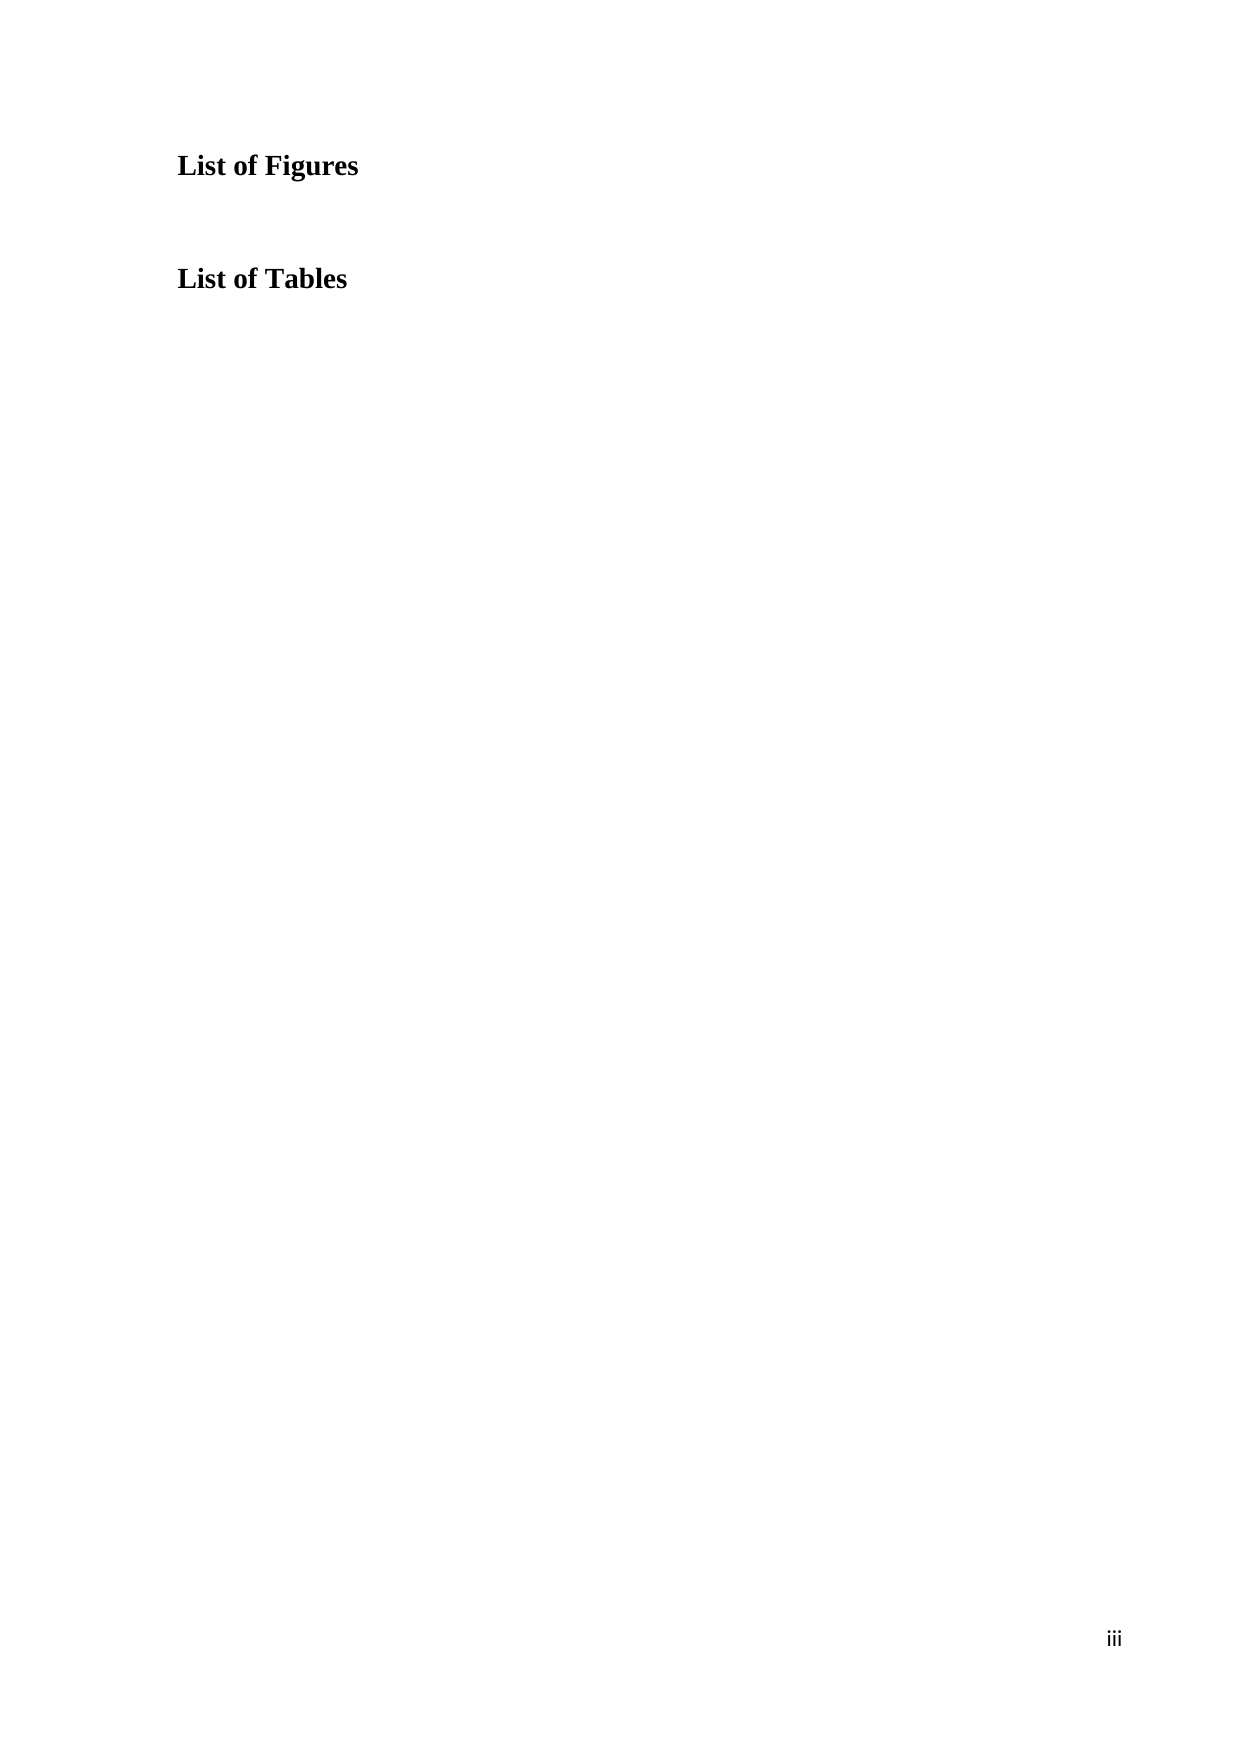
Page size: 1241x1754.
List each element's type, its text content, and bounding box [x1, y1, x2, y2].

text List of Figures [177, 148, 1122, 181]
text List of Tables [177, 261, 1122, 294]
